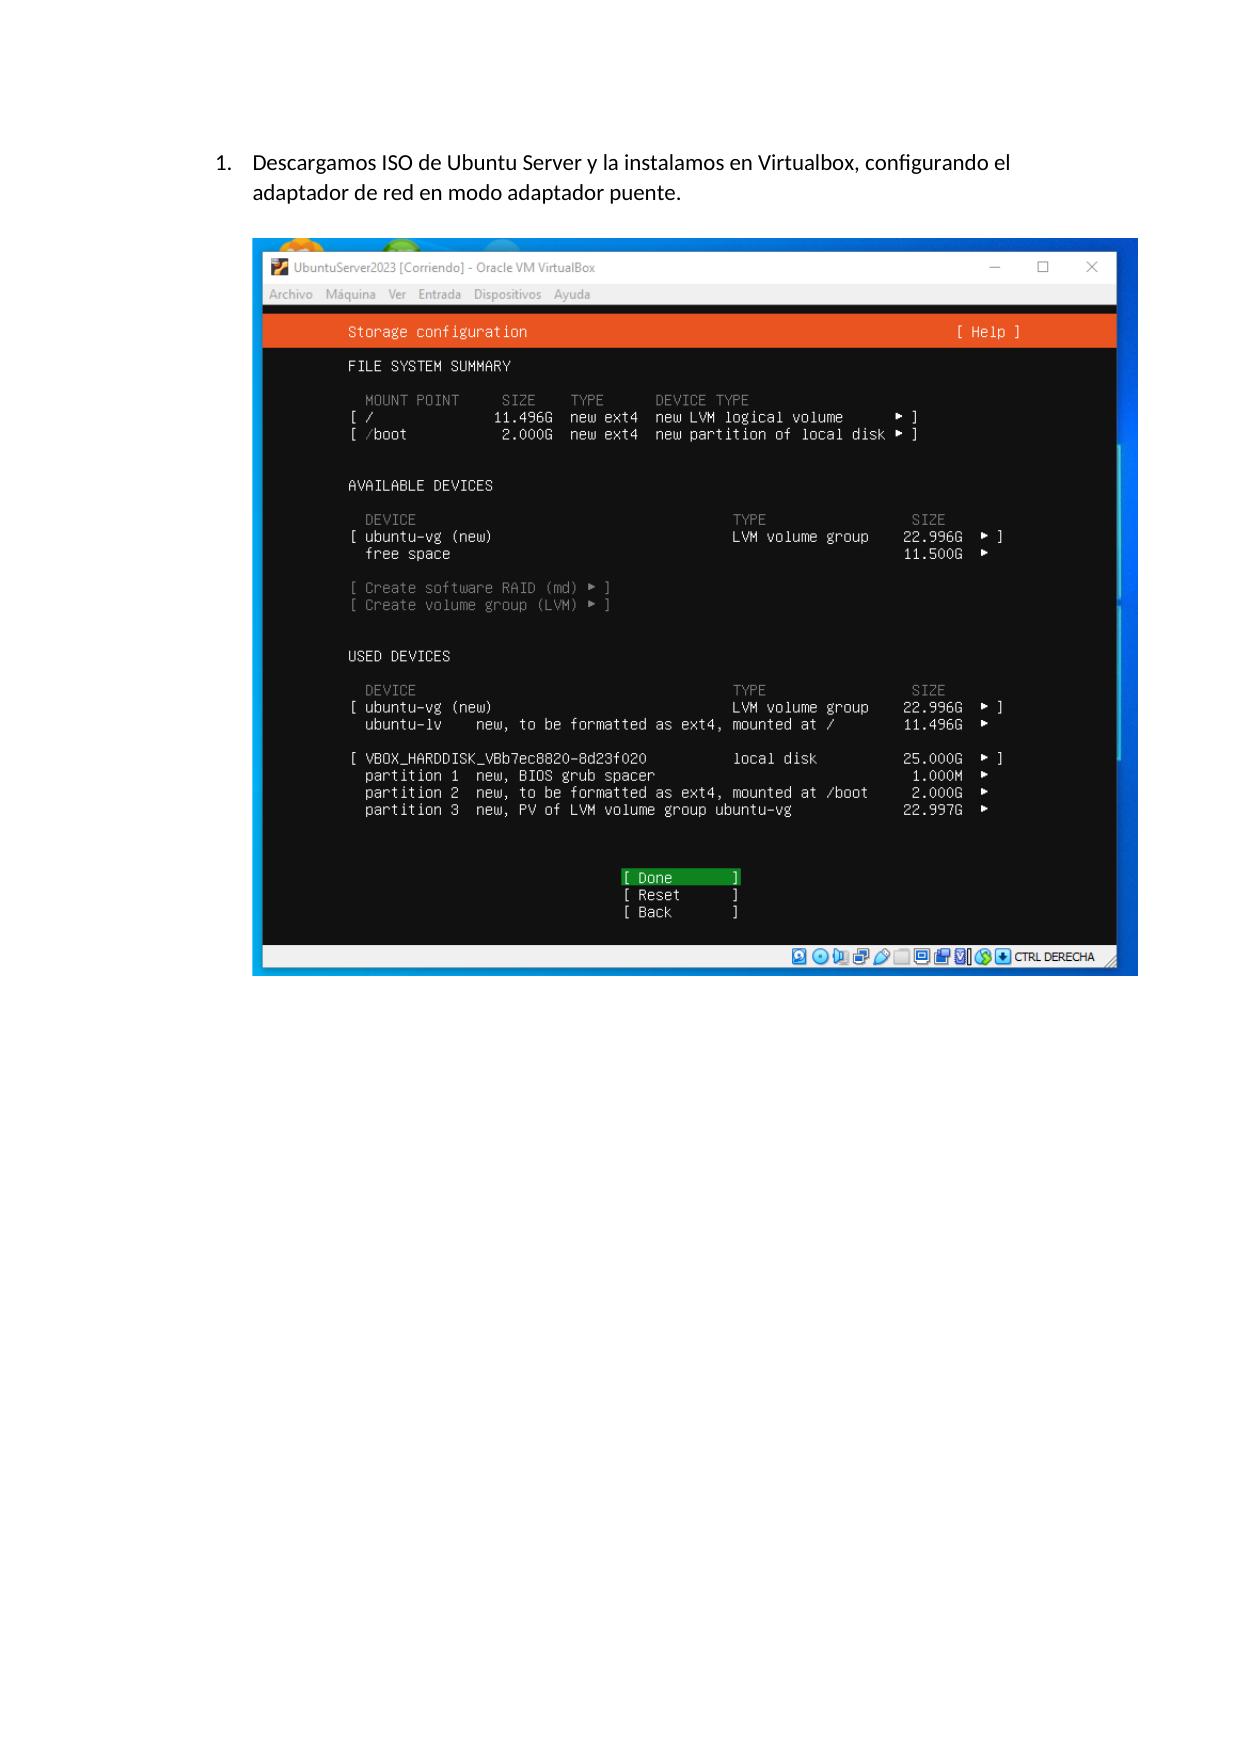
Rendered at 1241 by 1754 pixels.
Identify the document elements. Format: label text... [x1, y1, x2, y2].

list Descargamos ISO de Ubuntu Server y la instalamos en Virtualbox, configurando el adaptador de red en modo adaptador puente. [215, 148, 1063, 206]
picture [255, 238, 1138, 976]
